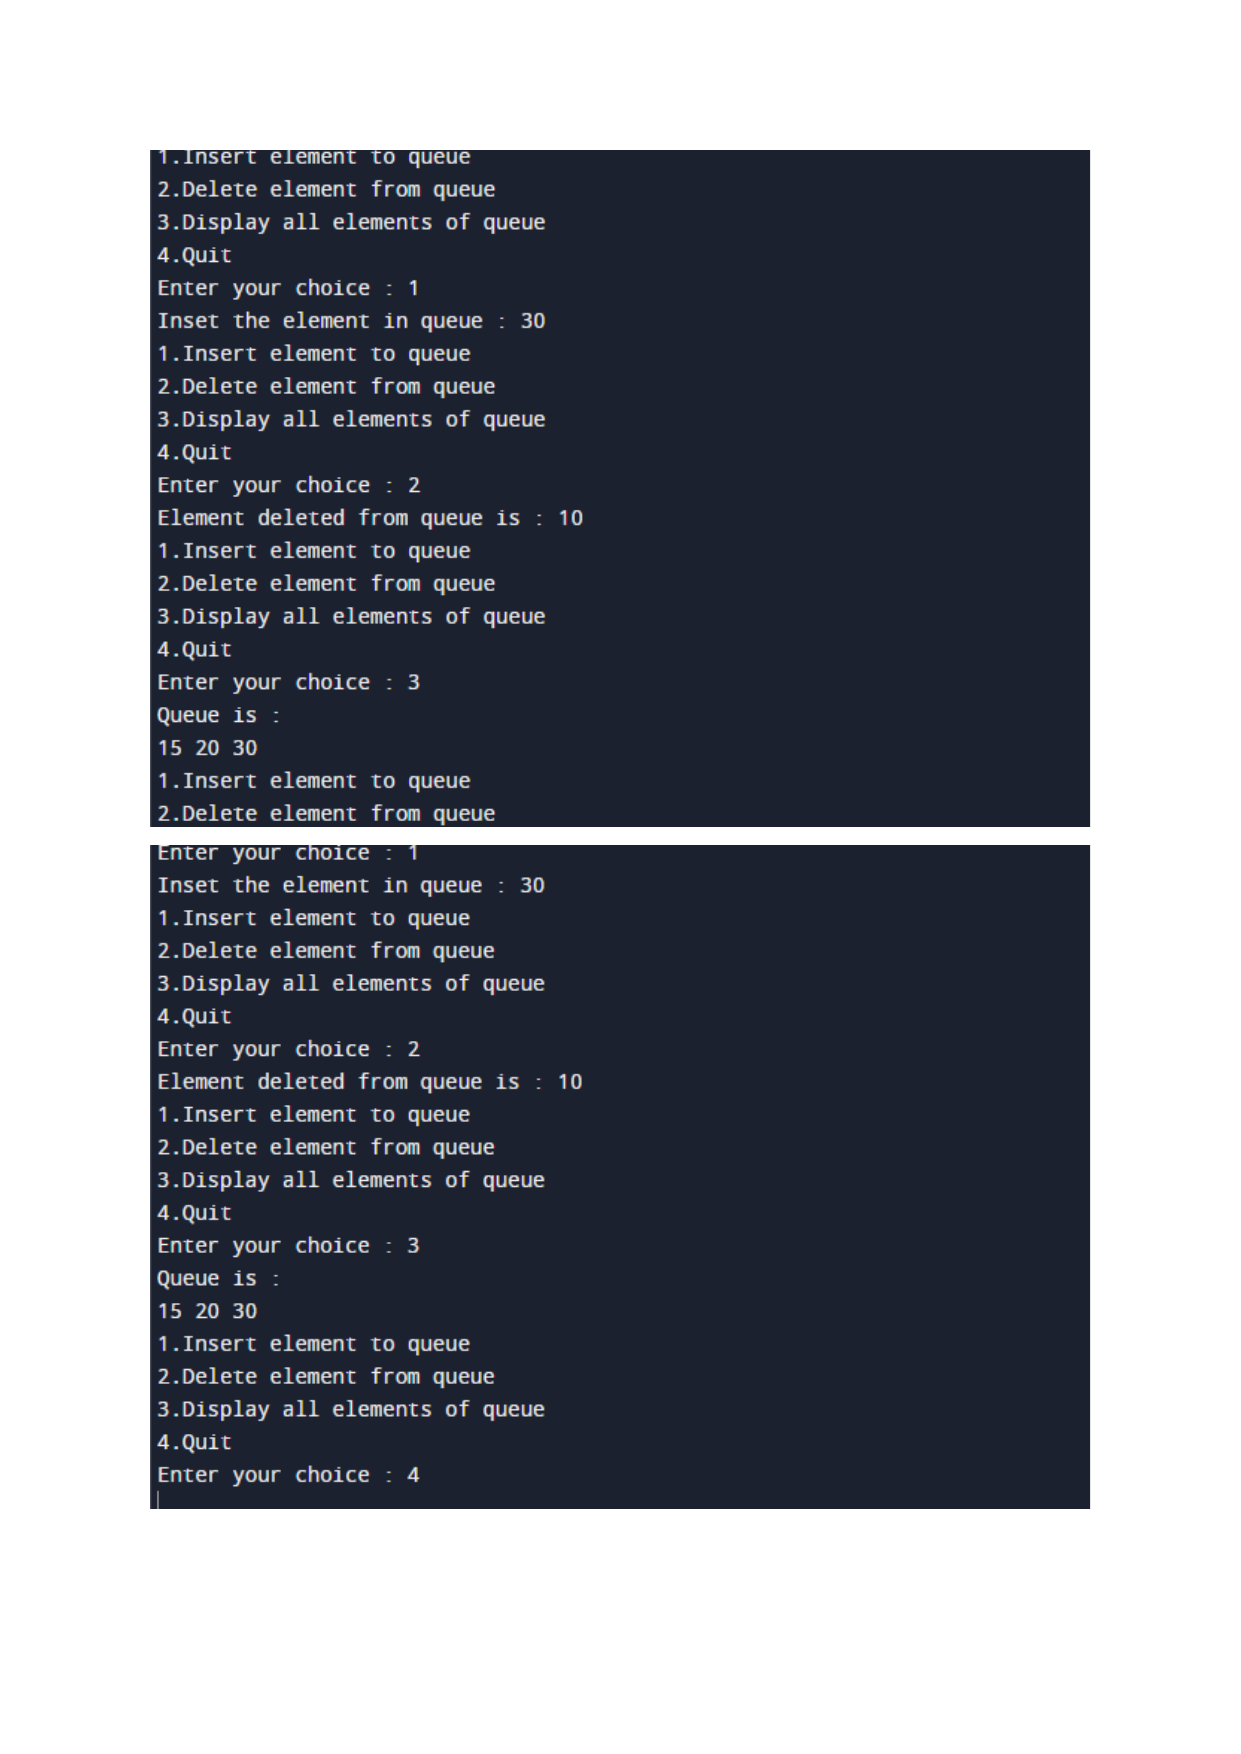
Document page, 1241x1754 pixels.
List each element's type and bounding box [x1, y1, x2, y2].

picture [150, 845, 1091, 1509]
picture [150, 150, 1091, 827]
